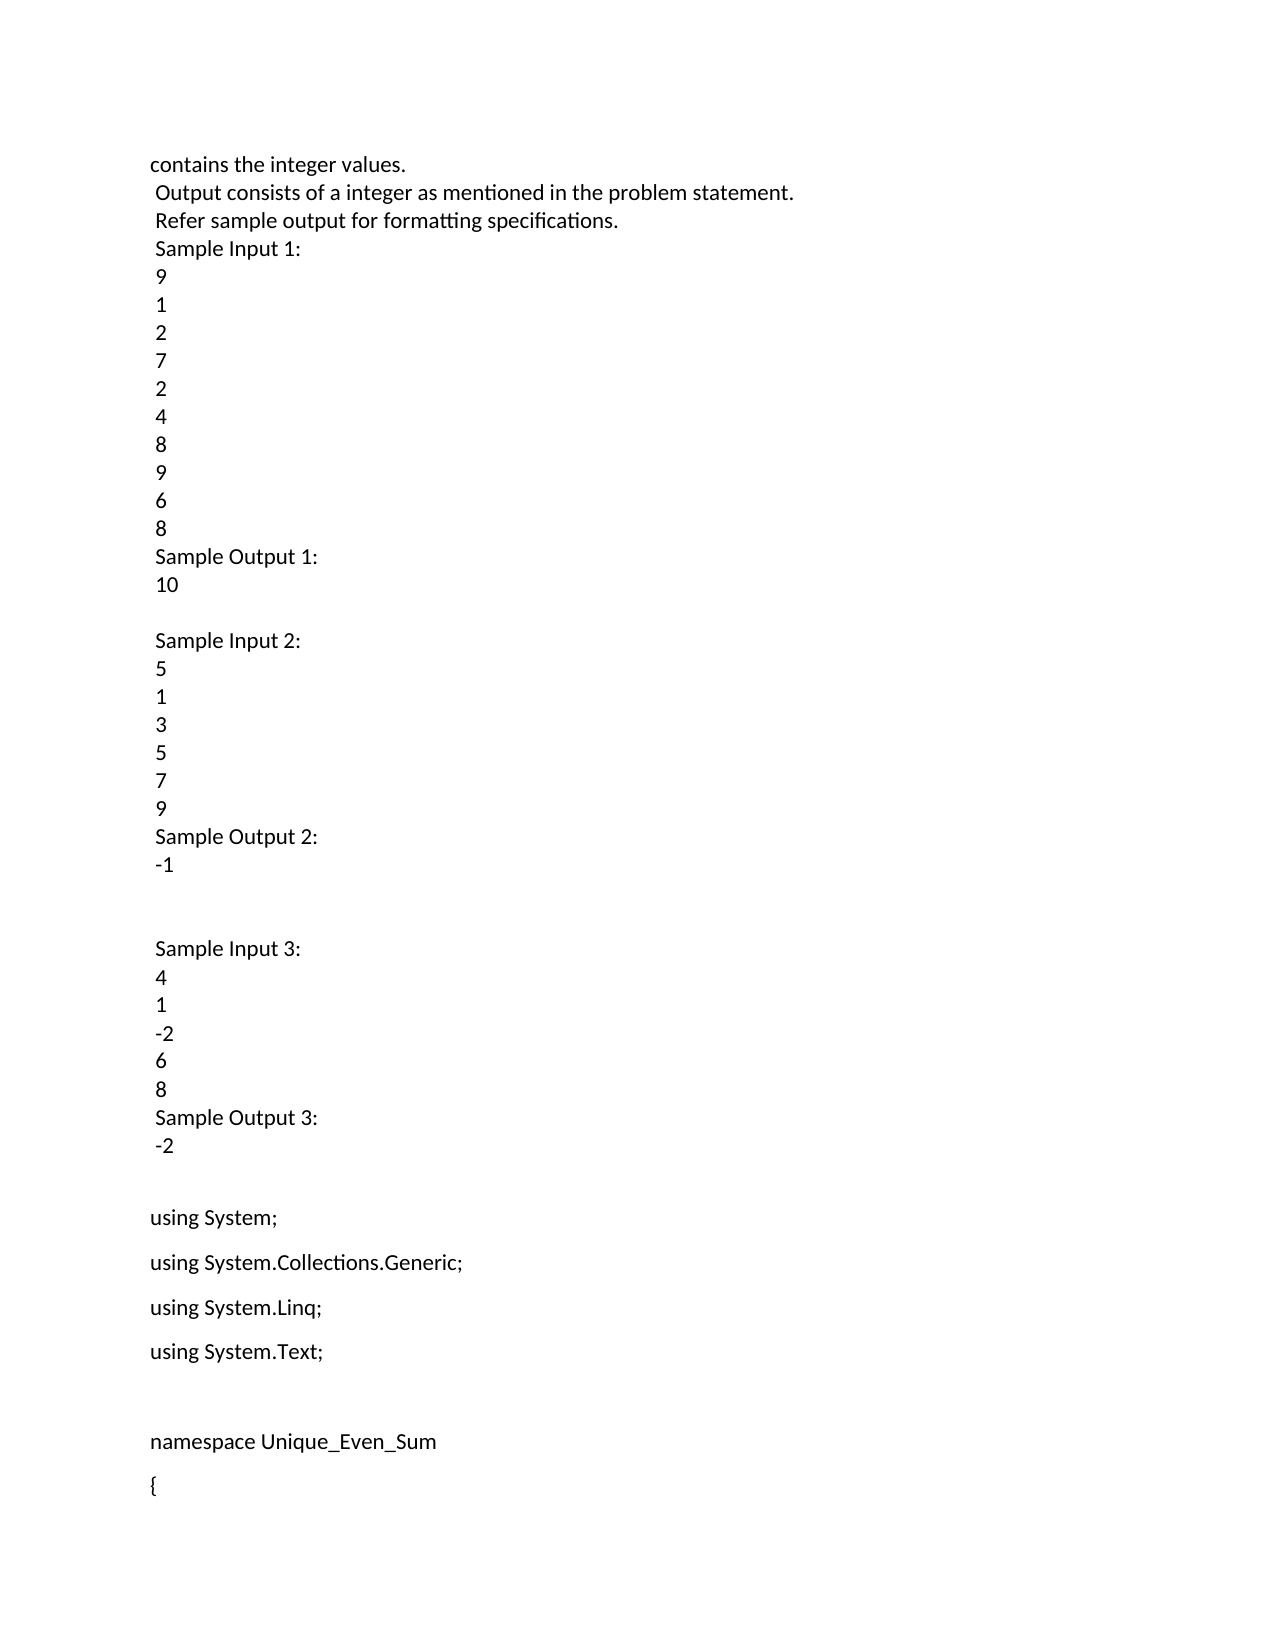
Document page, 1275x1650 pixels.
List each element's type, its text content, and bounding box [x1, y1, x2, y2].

text namespace Unique_Even_Sum [150, 1427, 1125, 1455]
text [150, 150, 1125, 1187]
text { [150, 1472, 1125, 1499]
text using System.Linq; [150, 1293, 1125, 1321]
text using System; [150, 1203, 1125, 1231]
text using System.Text; [150, 1337, 1125, 1366]
text using System.Collections.Generic; [150, 1248, 1125, 1276]
